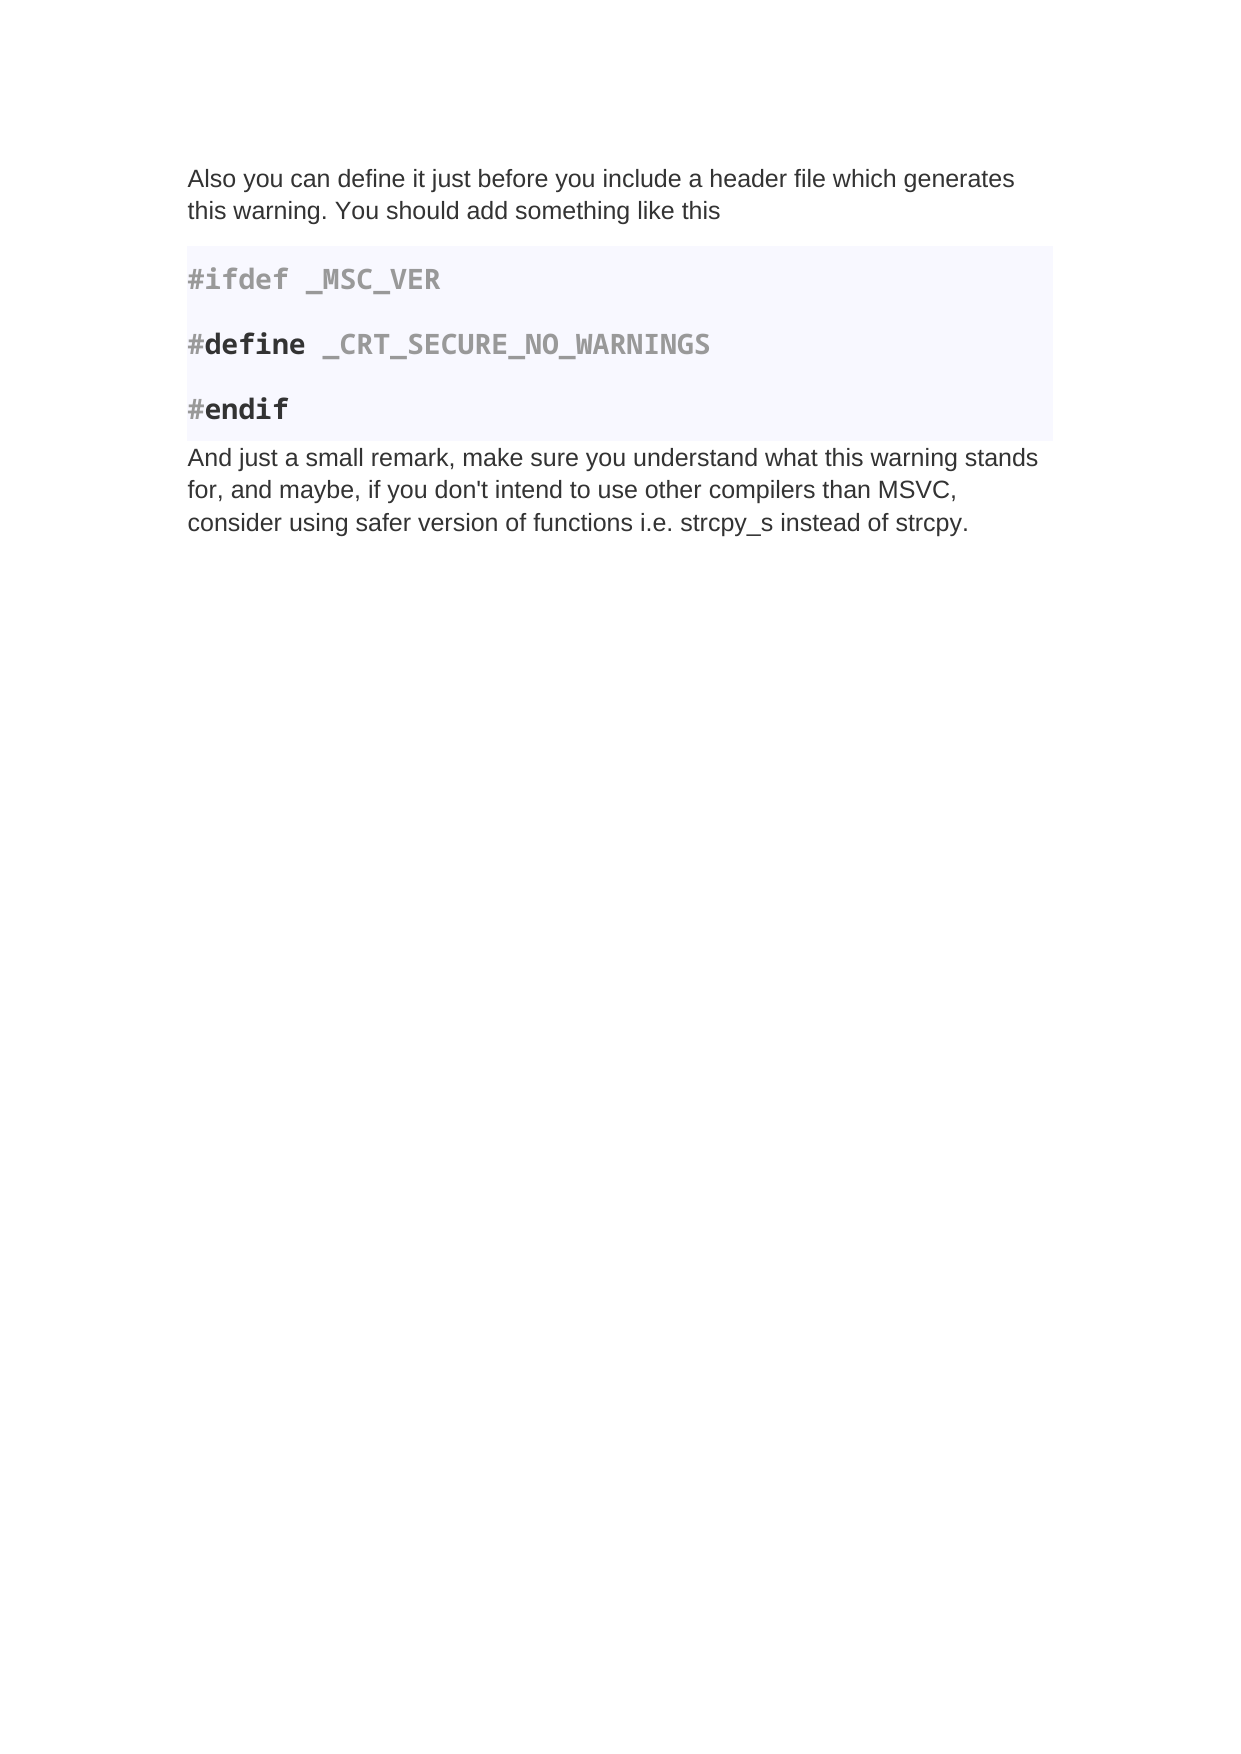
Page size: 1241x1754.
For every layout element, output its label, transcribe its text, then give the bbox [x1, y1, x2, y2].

text #ifdef _MSC_VER [187, 246, 1053, 311]
text Also you can define it just before you include a header file which generates this warning. You should add something like this [187, 162, 1053, 227]
text And just a small remark, make sure you understand what this warning stands for, and maybe, if you don't intend to use other compilers than MSVC, consider using safer version of functions i.e. strcpy_s instead of strcpy. [187, 441, 1053, 538]
text #endif [187, 376, 1053, 441]
text #define _CRT_SECURE_NO_WARNINGS [187, 311, 1053, 376]
